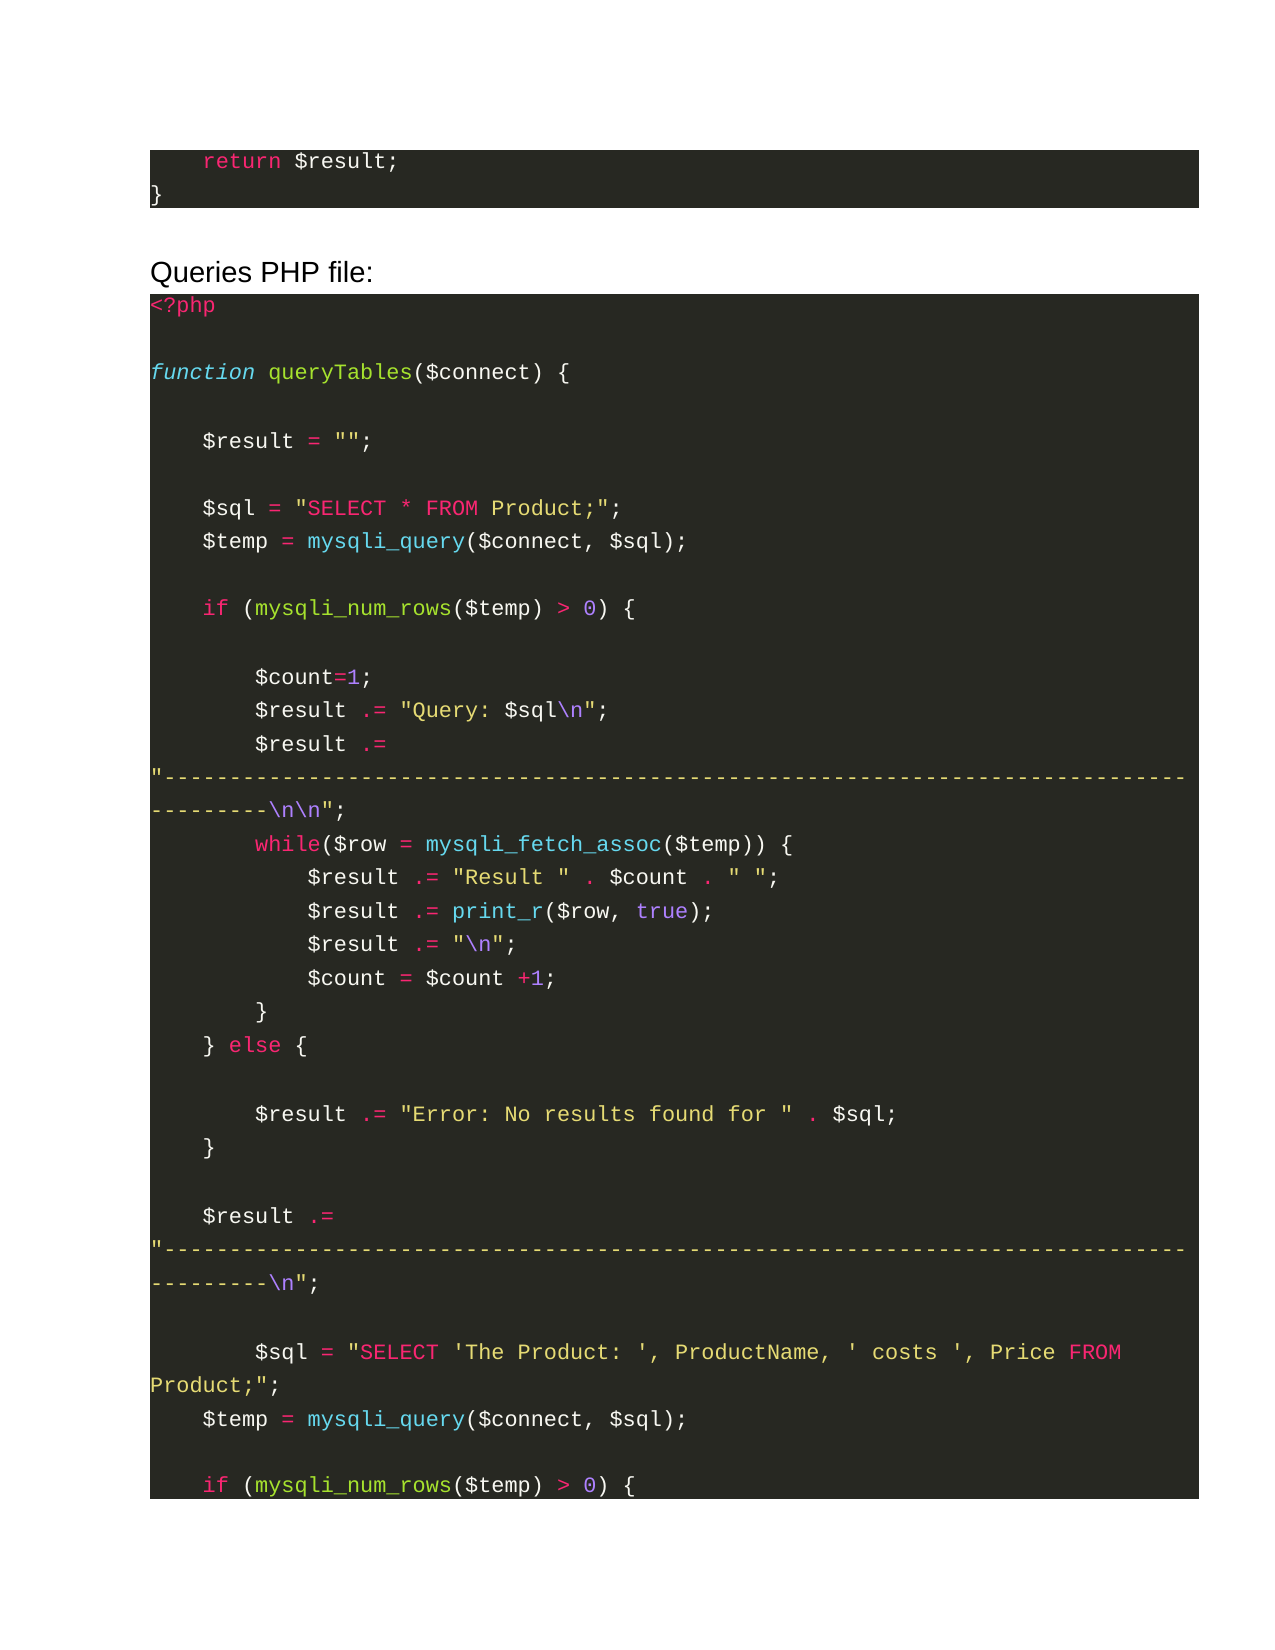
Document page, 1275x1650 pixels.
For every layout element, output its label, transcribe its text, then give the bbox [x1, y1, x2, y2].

text return $result; [150, 150, 1199, 175]
text $result .= "Result " . $count . " "; [150, 867, 1199, 891]
text $result .= "Query: $sql\n"; [150, 699, 1199, 724]
text $result .= "---------------------------------------------------------------------------------------\n\n"; [150, 733, 1199, 824]
text $count=1; [150, 666, 1199, 691]
text } [150, 1000, 1199, 1025]
text $temp = mysqli_query($connect, $sql); [150, 530, 1199, 555]
text <?php [150, 294, 1199, 319]
text while($row = mysqli_fetch_assoc($temp)) { [150, 833, 1199, 858]
text } [150, 183, 1199, 208]
text $temp = mysqli_query($connect, $sql); [150, 1408, 1199, 1433]
text $result .= print_r($row, true); [150, 900, 1199, 925]
text } else { [150, 1034, 1199, 1058]
text if (mysqli_num_rows($temp) > 0) { [150, 1475, 1199, 1499]
text $sql = "SELECT * FROM Product;"; [150, 497, 1199, 521]
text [150, 1205, 1199, 1297]
text $result = ""; [150, 430, 1199, 454]
text $sql = "SELECT 'The Product: ', ProductName, ' costs ', Price FROM Product;"; [150, 1341, 1199, 1399]
text } [150, 1136, 1199, 1161]
text $result .= "Error: No results found for " . $sql; [150, 1103, 1199, 1127]
text if (mysqli_num_rows($temp) > 0) { [150, 597, 1199, 622]
text function queryTables($connect) { [150, 361, 1199, 386]
text Queries PHP file: [150, 255, 1199, 289]
text $count = $count +1; [150, 967, 1199, 992]
text $result .= "\n"; [150, 933, 1199, 958]
